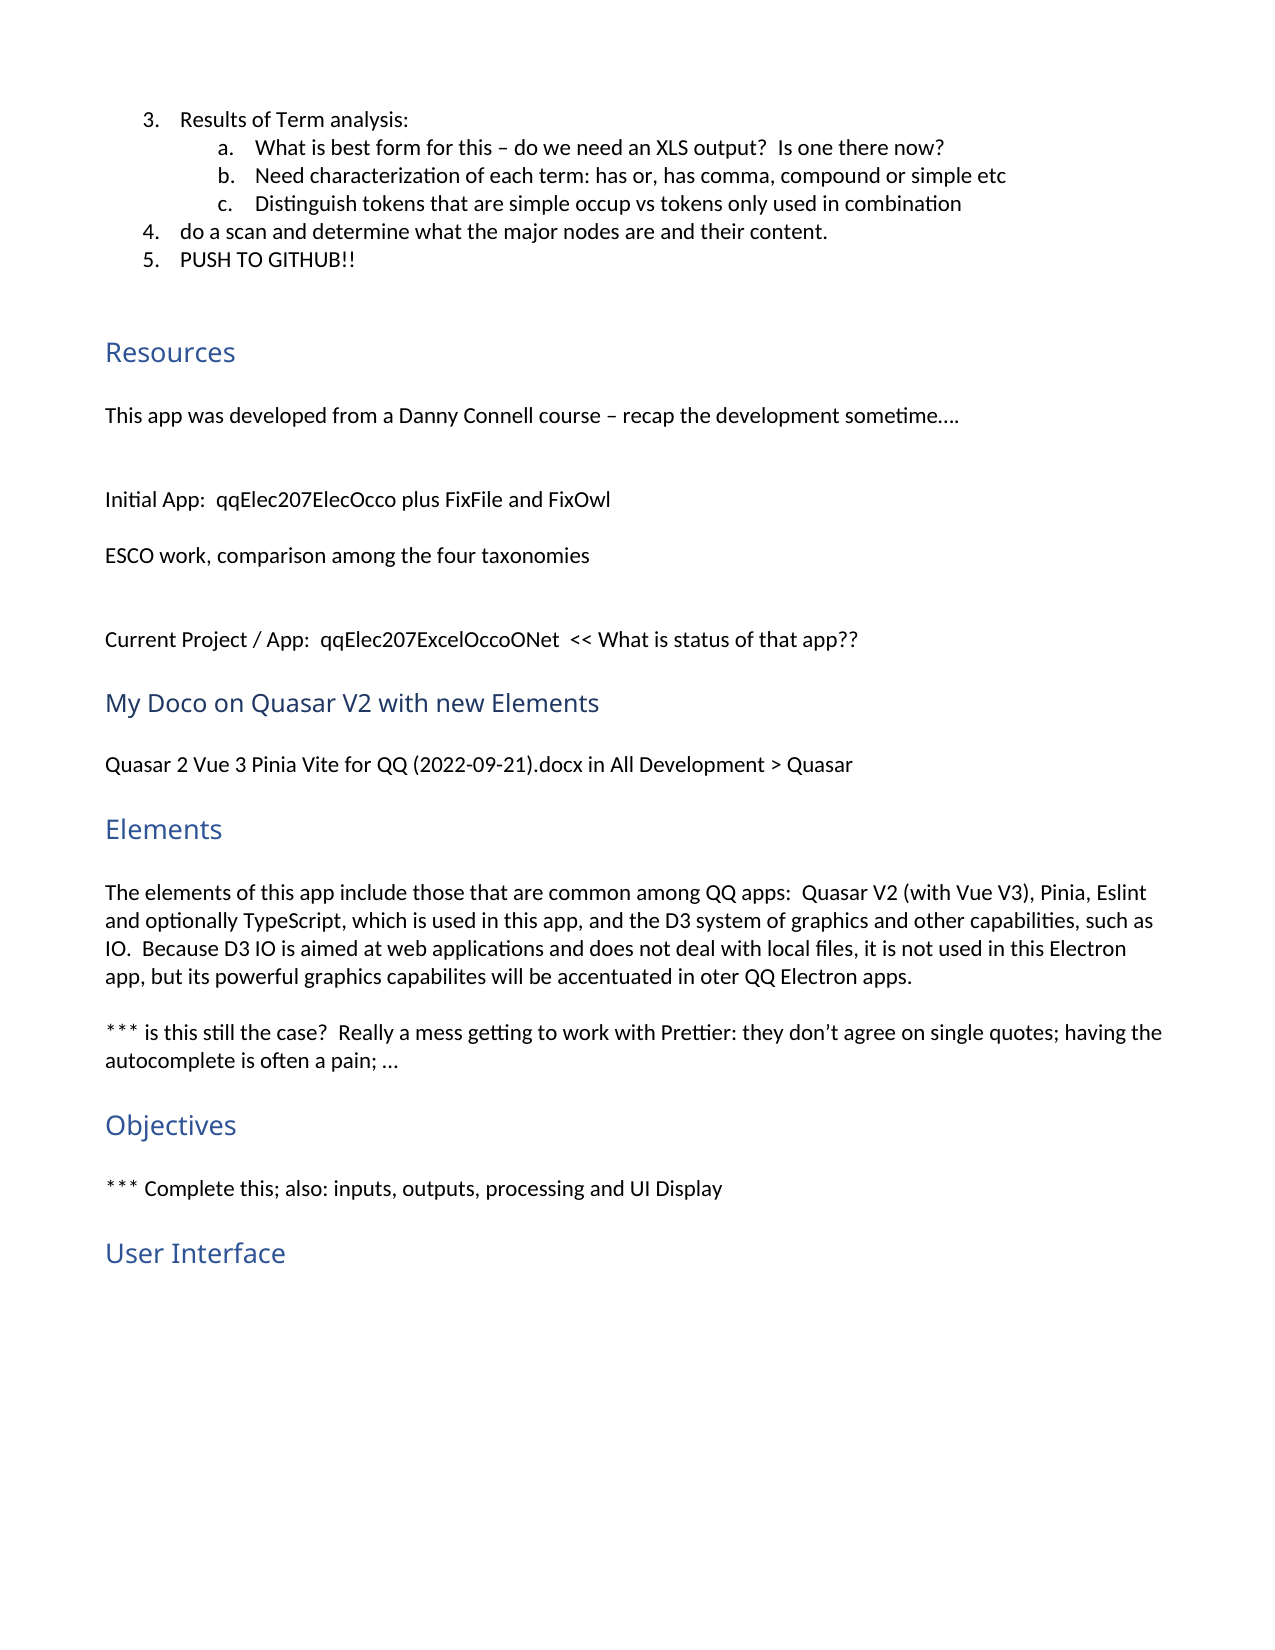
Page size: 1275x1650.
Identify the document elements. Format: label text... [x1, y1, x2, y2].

text *** Complete this; also: inputs, outputs, processing and UI Display [105, 1174, 1170, 1202]
subtitle Objectives [105, 1107, 1170, 1143]
list Need characterization of each term: has or, has comma, compound or simple etc [217, 161, 1170, 189]
subtitle Elements [105, 811, 1170, 847]
text The elements of this app include those that are common among QQ apps: Quasar V2 (with Vue V3), Pinia, Eslint and optionally TypeScript, which is used in this app, and the D3 system of graphics and other capabilities, such as IO. Because D3 IO is aimed at web applications and does not deal with local files, it is not used in this Electron app, but its powerful graphics capabilites will be accentuated in oter QQ Electron apps. [105, 878, 1170, 990]
text Initial App: qqElec207ElecOcco plus FixFile and FixOwl [105, 485, 1170, 513]
list What is best form for this – do we need an XLS output? Is one there now? [217, 133, 1170, 161]
text *** is this still the case? Really a mess getting to work with Prettier: they don’t agree on single quotes; having the autocomplete is often a pain; … [105, 1018, 1170, 1074]
subtitle My Doco on Quasar V2 with new Elements [105, 686, 1170, 719]
list Distinguish tokens that are simple occup vs tokens only used in combination [217, 189, 1170, 217]
list PUSH TO GITHUB!! [142, 245, 1170, 273]
list do a scan and determine what the major nodes are and their content. [142, 217, 1170, 245]
list Results of Term analysis: [142, 105, 1170, 133]
text ESCO work, comparison among the four taxonomies [105, 541, 1170, 569]
text This app was developed from a Danny Connell course – recap the development sometime…. [105, 401, 1170, 429]
subtitle Resources [105, 333, 1170, 370]
text Quasar 2 Vue 3 Pinia Vite for QQ (2022-09-21).docx in All Development > Quasar [105, 750, 1170, 778]
subtitle User Interface [105, 1235, 1170, 1272]
text Current Project / App: qqElec207ExcelOccoONet << What is status of that app?? [105, 625, 1170, 653]
